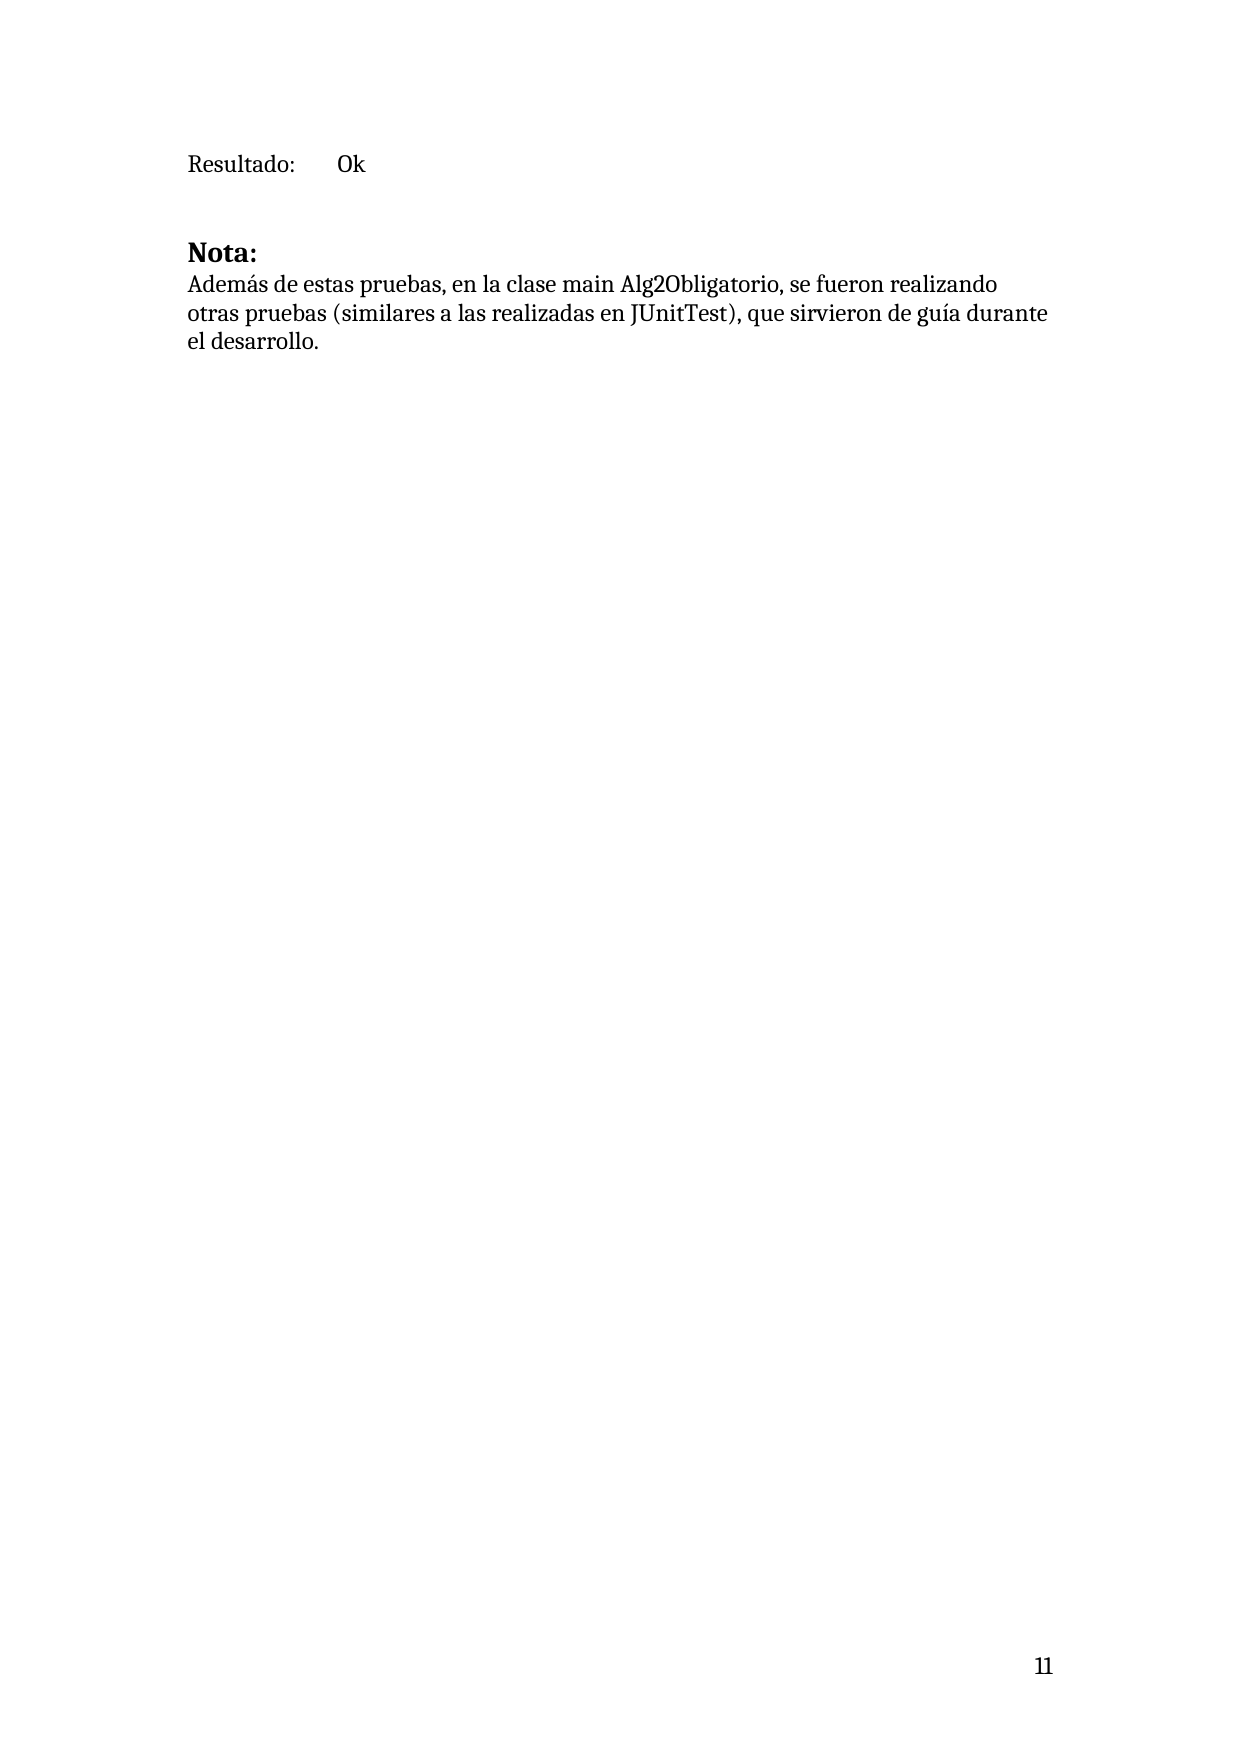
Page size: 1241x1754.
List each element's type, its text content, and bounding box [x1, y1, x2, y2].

text Nota: [187, 236, 1053, 270]
text Además de estas pruebas, en la clase main Alg2Obligatorio, se fueron realizando otras pruebas (similares a las realizadas en JUnitTest), que sirvieron de guía durante el desarrollo. [187, 270, 1053, 356]
text Resultado: Ok [187, 150, 1053, 179]
